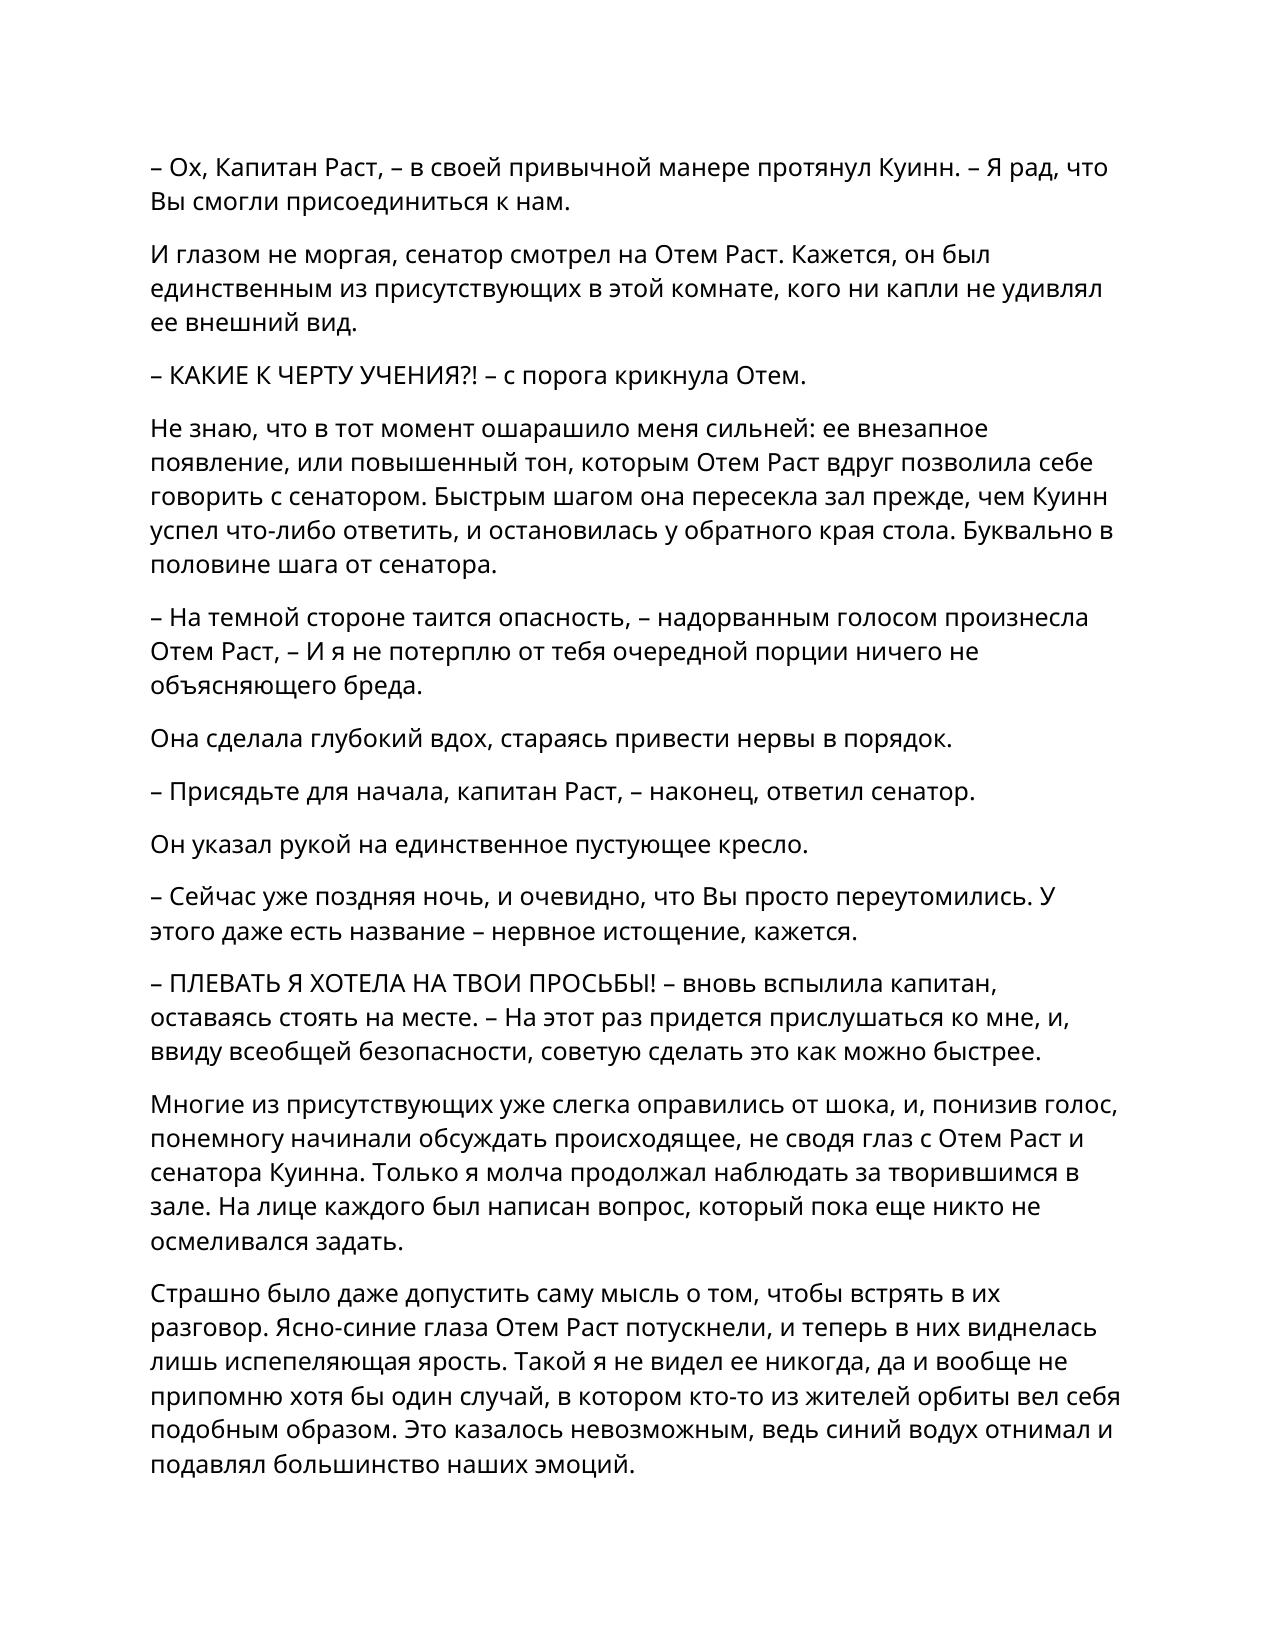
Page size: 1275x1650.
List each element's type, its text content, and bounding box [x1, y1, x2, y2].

text – КАКИЕ К ЧЕРТУ УЧЕНИЯ?! – с порога крикнула Отем. [150, 358, 1125, 392]
text И глазом не моргая, сенатор смотрел на Отем Раст. Кажется, он был единственным из присутствующих в этой комнате, кого ни капли не удивлял ее внешний вид. [150, 237, 1125, 339]
text – На темной стороне таится опасность, – надорванным голосом произнесла Отем Раст, – И я не потерплю от тебя очередной порции ничего не объясняющего бреда. [150, 600, 1125, 702]
text Он указал рукой на единственное пустующее кресло. [150, 826, 1125, 860]
text – Ох, Капитан Раст, – в своей привычной манере протянул Куинн. – Я рад, что Вы смогли присоединиться к нам. [150, 150, 1125, 218]
text Страшно было даже допустить саму мысль о том, чтобы встрять в их разговор. Ясно-синие глаза Отем Раст потускнели, и теперь в них виднелась лишь испепеляющая ярость. Такой я не видел ее никогда, да и вообще не припомню хотя бы один случай, в котором кто-то из жителей орбиты вел себя подобным образом. Это казалось невозможным, ведь синий водух отнимал и подавлял большинство наших эмоций. [150, 1276, 1125, 1480]
text – Присядьте для начала, капитан Раст, – наконец, ответил сенатор. [150, 773, 1125, 807]
text – Сейчас уже поздняя ночь, и очевидно, что Вы просто переутомились. У этого даже есть название – нервное истощение, кажется. [150, 879, 1125, 947]
text – ПЛЕВАТЬ Я ХОТЕЛА НА ТВОИ ПРОСЬБЫ! – вновь вспылила капитан, оставаясь стоять на месте. – На этот раз придется прислушаться ко мне, и, ввиду всеобщей безопасности, советую сделать это как можно быстрее. [150, 966, 1125, 1068]
text Не знаю, что в тот момент ошарашило меня сильней: ее внезапное появление, или повышенный тон, которым Отем Раст вдруг позволила себе говорить с сенатором. Быстрым шагом она пересекла зал прежде, чем Куинн успел что-либо ответить, и остановилась у обратного края стола. Буквально в половине шага от сенатора. [150, 411, 1125, 581]
text Многие из присутствующих уже слегка оправились от шока, и, понизив голос, понемногу начинали обсуждать происходящее, не сводя глаз с Отем Раст и сенатора Куинна. Только я молча продолжал наблюдать за творившимся в зале. На лице каждого был написан вопрос, который пока еще никто не осмеливался задать. [150, 1087, 1125, 1257]
text Она сделала глубокий вдох, стараясь привести нервы в порядок. [150, 721, 1125, 755]
